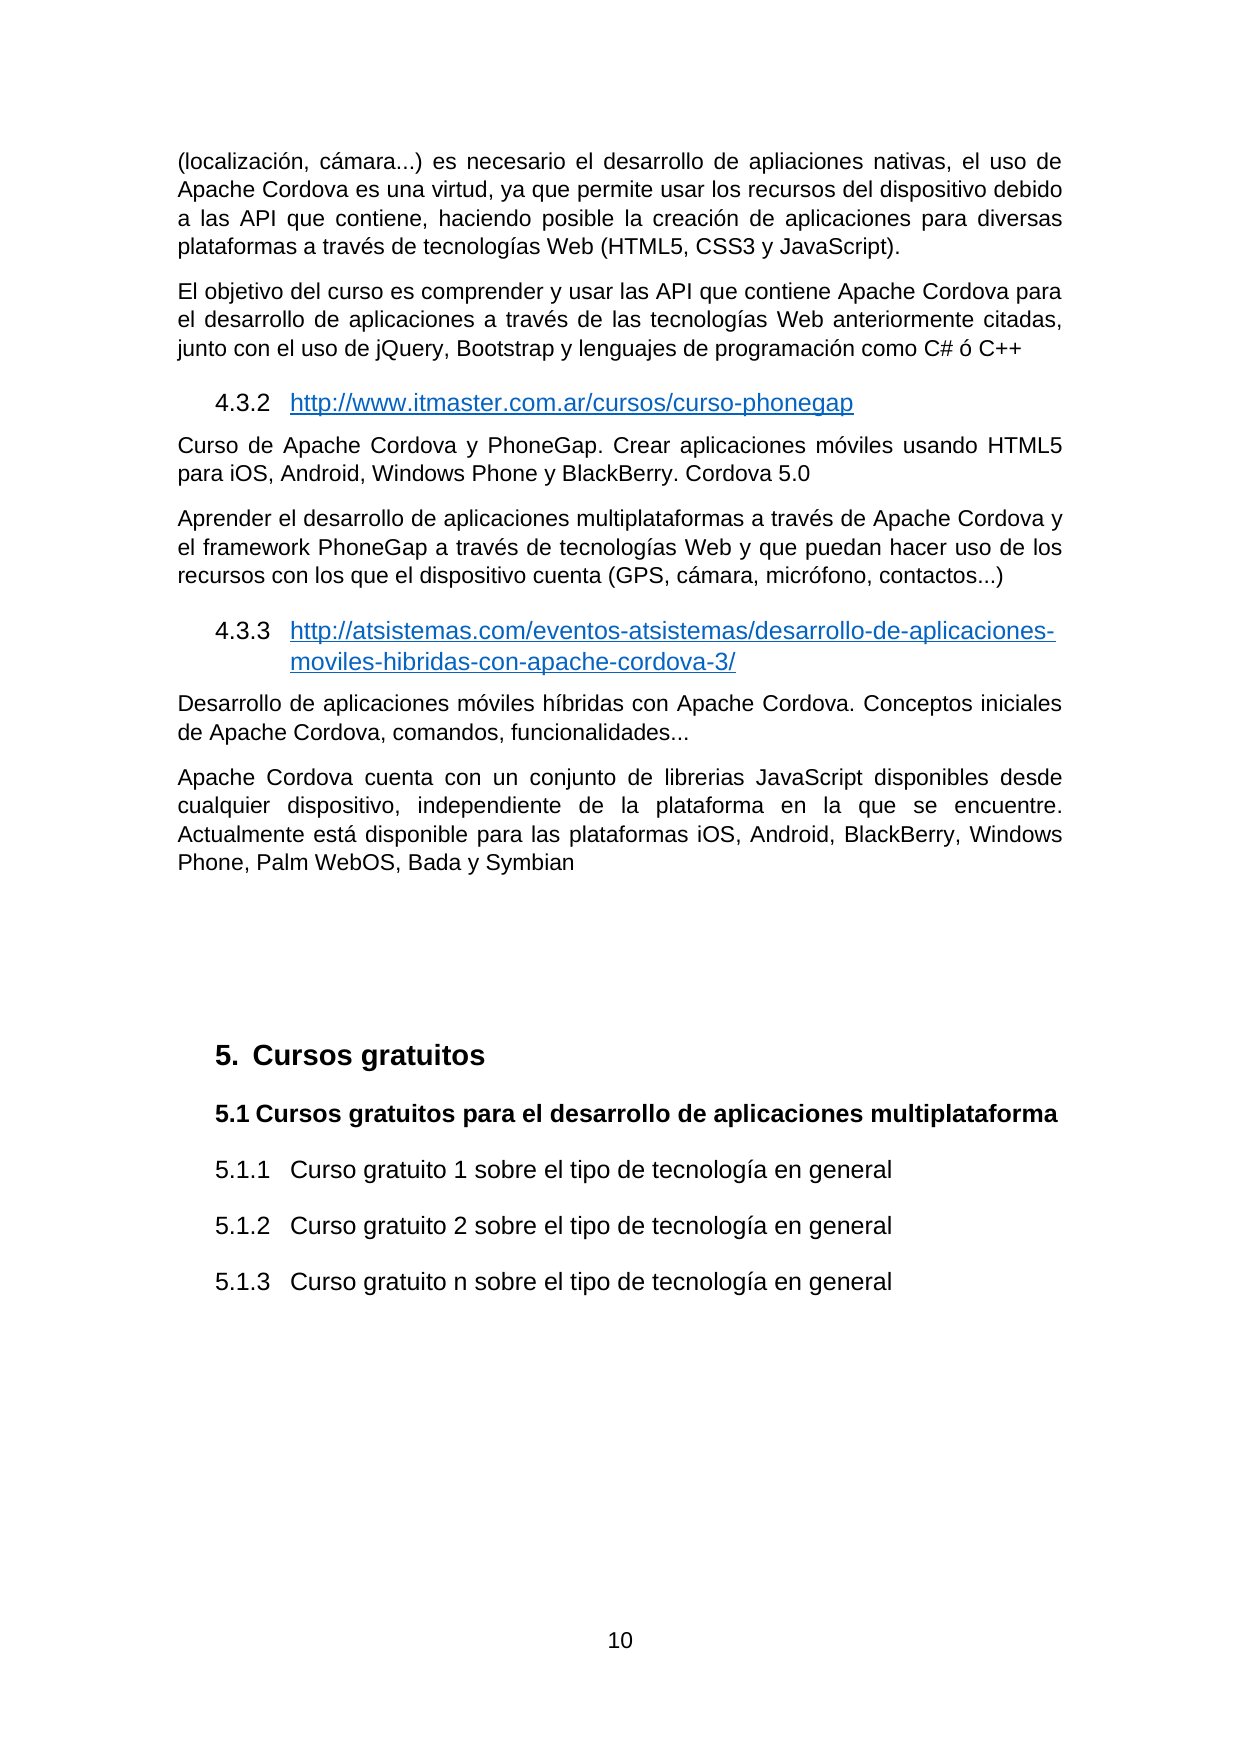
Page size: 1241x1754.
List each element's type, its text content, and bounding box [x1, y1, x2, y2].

subtitle Curso gratuito n sobre el tipo de tecnología en general [215, 1267, 1063, 1296]
text Aprender el desarrollo de aplicaciones multiplataformas a través de Apache Cordova y el framework PhoneGap a través de tecnologías Web y que puedan hacer uso de los recursos con los que el dispositivo cuenta (GPS, cámara, micrófono, contactos...) [177, 505, 1063, 589]
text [177, 148, 1063, 259]
subtitle Curso gratuito 2 sobre el tipo de tecnología en general [215, 1211, 1063, 1240]
text Curso de Apache Cordova y PhoneGap. Crear aplicaciones móviles usando HTML5 para iOS, Android, Windows Phone y BlackBerry. Cordova 5.0 [177, 432, 1063, 487]
subtitle Curso gratuito 1 sobre el tipo de tecnología en general [215, 1155, 1063, 1184]
subtitle Cursos gratuitos para el desarrollo de aplicaciones multiplataforma [215, 1099, 1063, 1128]
subtitle http://atsistemas.com/eventos-atsistemas/desarrollo-de-aplicaciones-moviles-hibridas-con-apache-cordova-3/ [215, 616, 1063, 676]
text Apache Cordova cuenta con un conjunto de librerias JavaScript disponibles desde cualquier dispositivo, independiente de la plataforma en la que se encuentre. Actualmente está disponible para las plataformas iOS, Android, BlackBerry, Windows Phone, Palm WebOS, Bada y Symbian [177, 764, 1063, 876]
text El objetivo del curso es comprender y usar las API que contiene Apache Cordova para el desarrollo de aplicaciones a través de las tecnologías Web anteriormente citadas, junto con el uso de jQuery, Bootstrap y lenguajes de programación como C# ó C++ [177, 278, 1063, 361]
subtitle http://www.itmaster.com.ar/cursos/curso-phonegap [215, 388, 1063, 417]
text Desarrollo de aplicaciones móviles híbridas con Apache Cordova. Conceptos iniciales de Apache Cordova, comandos, funcionalidades... [177, 690, 1063, 745]
subtitle Cursos gratuitos [215, 1038, 1063, 1071]
